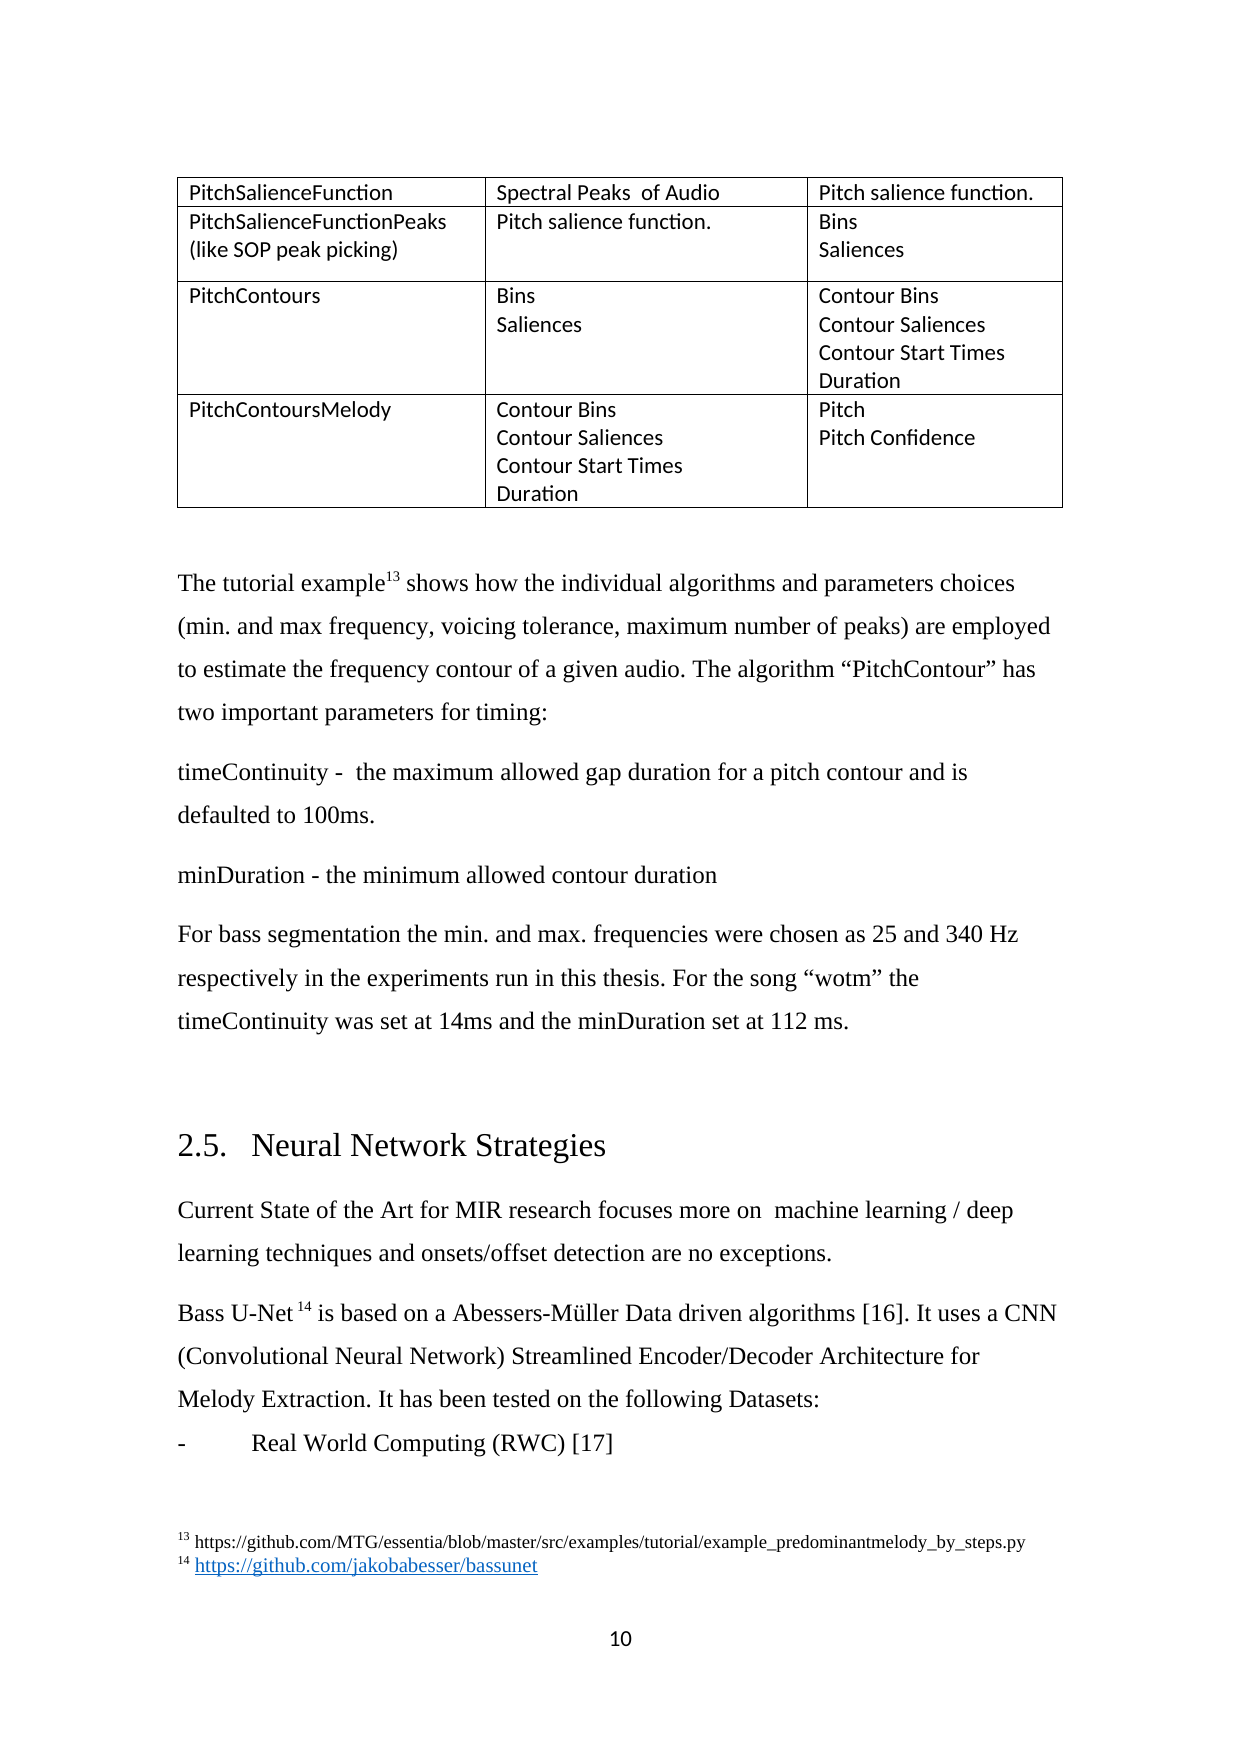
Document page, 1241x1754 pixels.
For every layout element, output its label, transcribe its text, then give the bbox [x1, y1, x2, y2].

text minDuration - the minimum allowed contour duration [177, 860, 1063, 888]
text Current State of the Art for MIR research focuses more on machine learning / deep learning techniques and onsets/offset detection are no exceptions. [177, 1195, 1063, 1267]
table_cell Pitch salience function. [808, 178, 1062, 206]
table_cell Bins Saliences [808, 207, 1062, 281]
text For bass segmentation the min. and max. frequencies were chosen as 25 and 340 Hz respectively in the experiments run in this thesis. For the song “wotm” the timeContinuity was set at 14ms and the minDuration set at 112 ms. [177, 919, 1063, 1034]
table_cell PitchSalienceFunction [178, 178, 485, 206]
table_cell PitchContours [178, 282, 485, 394]
table_cell Spectral Peaks of Audio [486, 178, 807, 206]
table_cell Contour Bins Contour Saliences Contour Start Times Duration [808, 282, 1062, 394]
table_cell Pitch salience function. [486, 207, 807, 281]
table_cell Contour Bins Contour Saliences Contour Start Times Duration [486, 395, 807, 507]
table_cell PitchSalienceFunctionPeaks (like SOP peak picking) [178, 207, 485, 281]
table_cell Bins Saliences [486, 282, 807, 394]
list Neural Network Strategies [177, 1125, 1063, 1164]
text timeContinuity - the maximum allowed gap duration for a pitch contour and is defaulted to 100ms. [177, 757, 1063, 829]
text The tutorial example shows how the individual algorithms and parameters choices (min. and max frequency, voicing tolerance, maximum number of peaks) are employed to estimate the frequency contour of a given audio. The algorithm “PitchContour” has two important parameters for timing: [177, 568, 1063, 726]
table_cell PitchContoursMelody [178, 395, 485, 507]
table_cell Pitch Pitch Confidence [808, 395, 1062, 507]
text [177, 1298, 1063, 1456]
